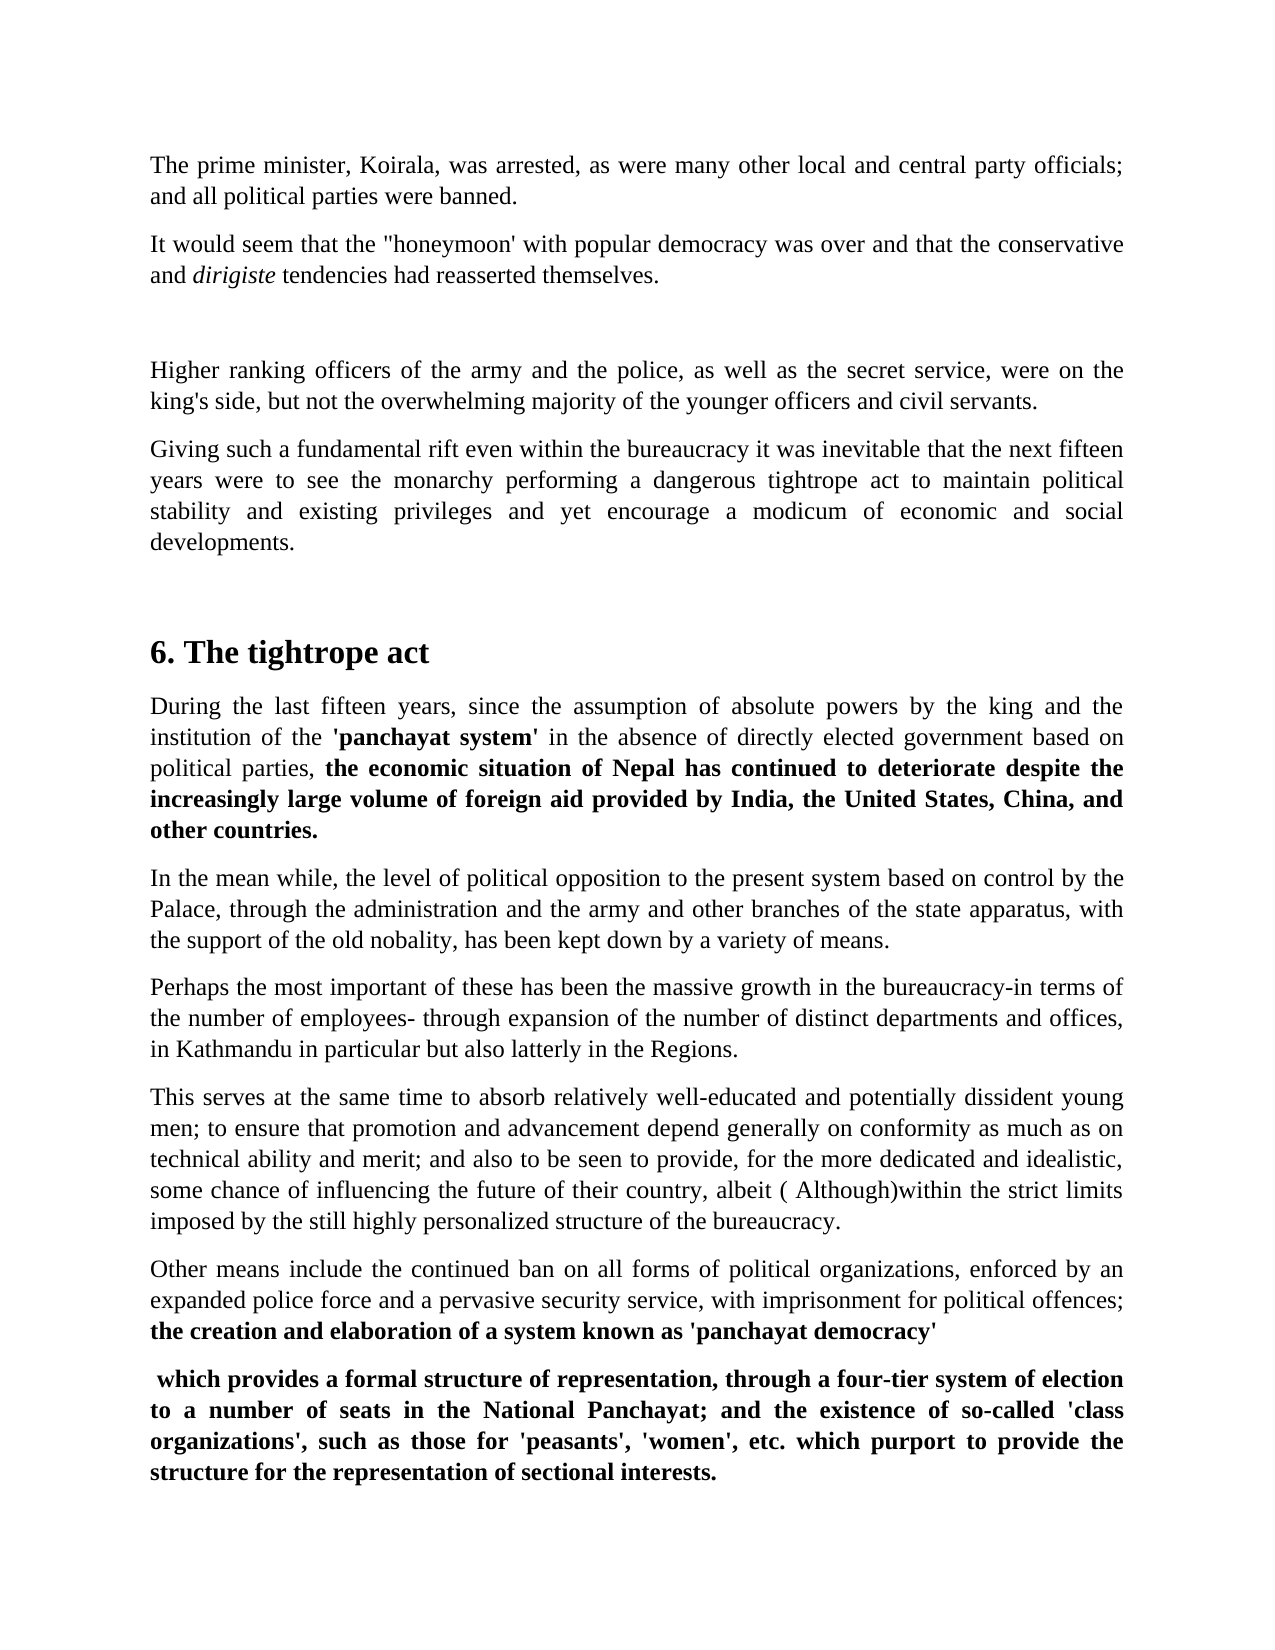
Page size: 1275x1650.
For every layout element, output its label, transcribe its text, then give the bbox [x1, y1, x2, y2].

text Giving such a fundamental rift even within the bureaucracy it was inevitable that the next fifteen years were to see the monarchy performing a dangerous tightrope act to maintain political stability and existing privileges and yet encourage a modicum of economic and social developments. [150, 434, 1125, 556]
text It would seem that the "honeymoon' with popular democracy was over and that the conservative and dirigiste tendencies had reasserted themselves. [150, 229, 1125, 288]
text Higher ranking officers of the army and the police, as well as the secret service, were on the king's side, but not the overwhelming majority of the younger officers and civil servants. [150, 355, 1125, 415]
text In the mean while, the level of political opposition to the present system based on control by the Palace, through the administration and the army and other branches of the state apparatus, with the support of the old nobality, has been kept down by a variety of means. [150, 863, 1125, 953]
text This serves at the same time to absorb relatively well-educated and potentially dissident young men; to ensure that promotion and advancement depend generally on conformity as much as on technical ability and merit; and also to be seen to provide, for the more dedicated and idealistic, some chance of influencing the future of their country, albeit ( Although)within the strict limits imposed by the still highly personalized structure of the bureaucracy. [150, 1082, 1125, 1235]
text which provides a formal structure of representation, through a four-tier system of election to a number of seats in the National Panchayat; and the existence of so-called 'class organizations', such as those for 'peasants', 'women', etc. which purport to provide the structure for the representation of sectional interests. [150, 1364, 1125, 1486]
text Other means include the continued ban on all forms of political organizations, enforced by an expanded police force and a pervasive security service, with imprisonment for political offences; the creation and elaboration of a system known as 'panchayat democracy' [150, 1254, 1125, 1345]
text The prime minister, Koirala, was arrested, as were many other local and central party officials; and all political parties were banned. [150, 150, 1125, 210]
text During the last fifteen years, since the assumption of absolute powers by the king and the institution of the 'panchayat system' in the absence of directly elected government based on political parties, the economic situation of Nepal has continued to deteriorate despite the increasingly large volume of foreign aid provided by India, the United States, China, and other countries. [150, 691, 1125, 844]
text 6. The tightrope act [150, 633, 1125, 671]
text Perhaps the most important of these has been the massive growth in the bureaucracy-in terms of the number of employees- through expansion of the number of distinct departments and offices, in Kathmandu in particular but also latterly in the Regions. [150, 972, 1125, 1063]
